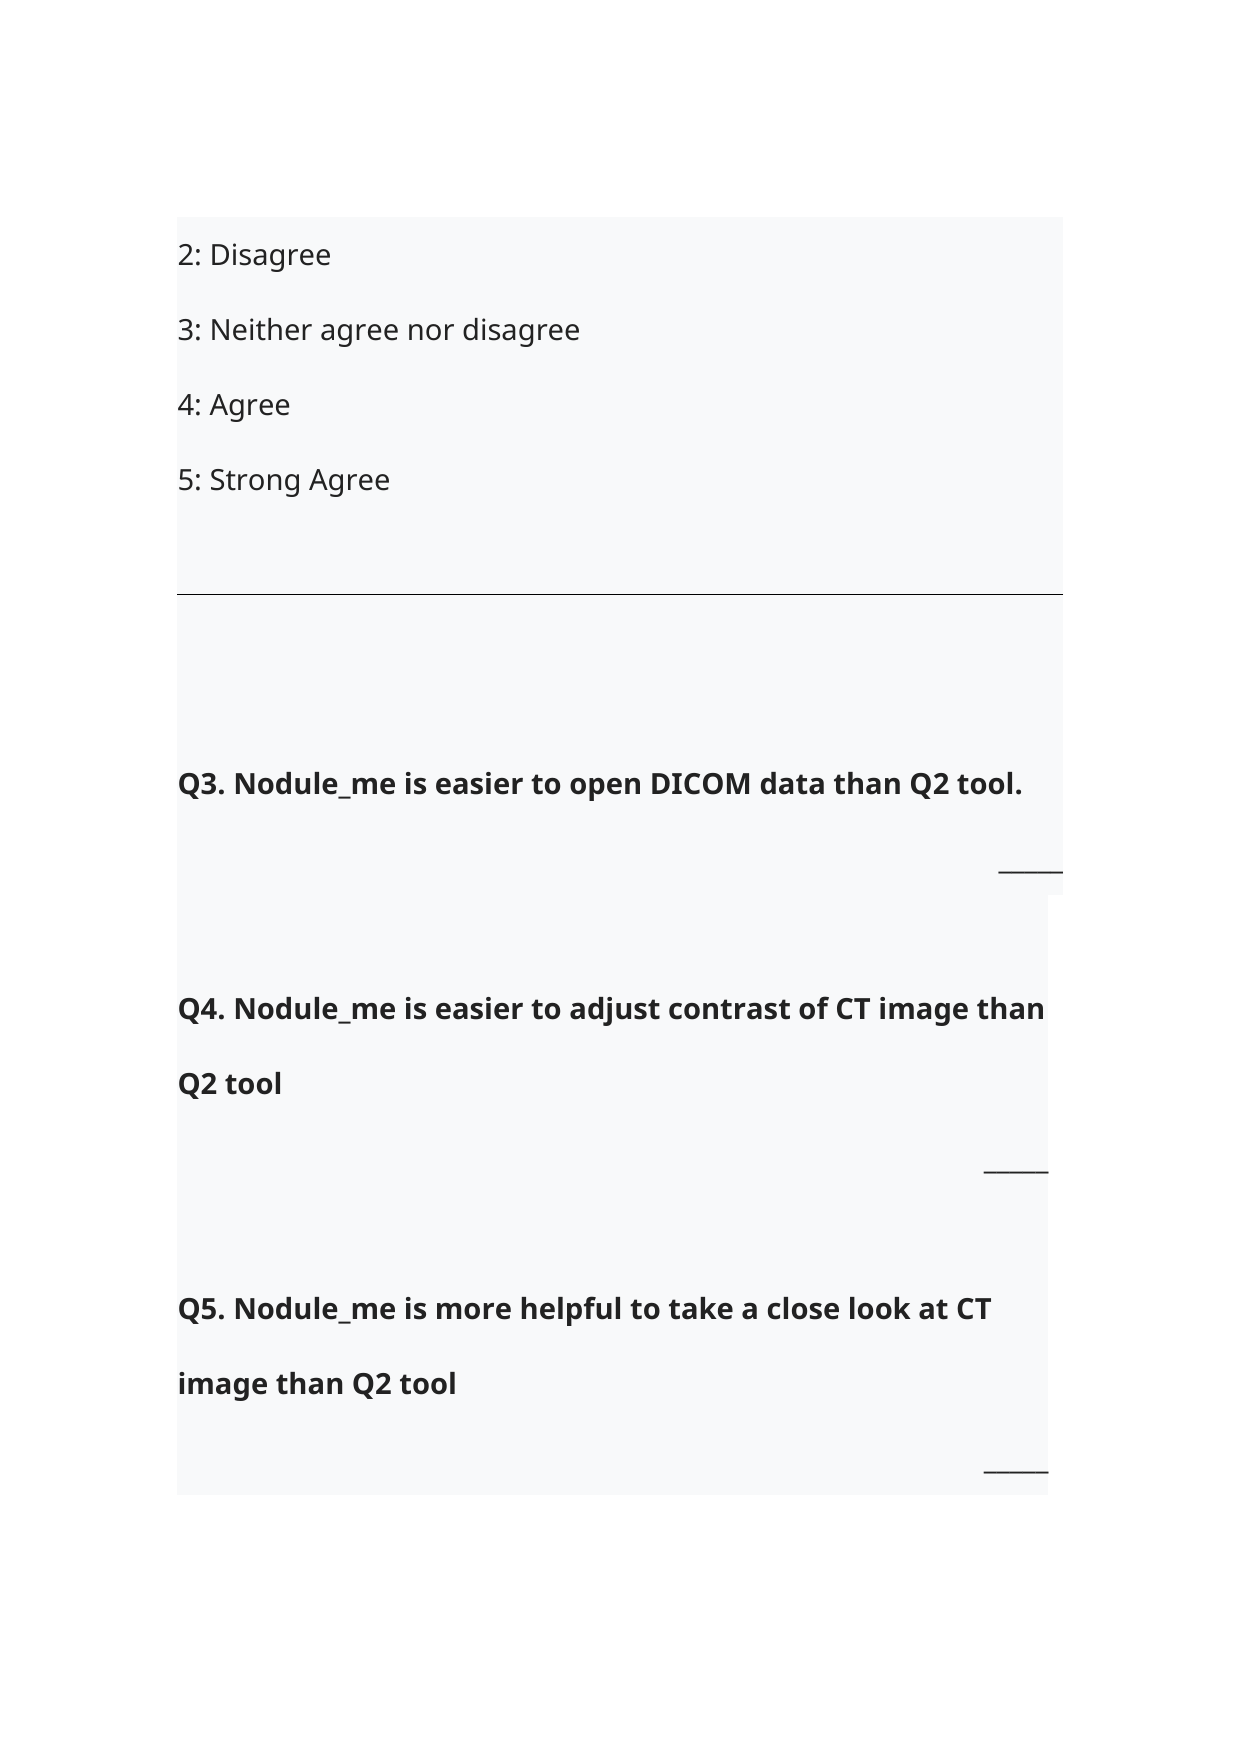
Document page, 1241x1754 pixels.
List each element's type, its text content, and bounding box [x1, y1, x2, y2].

text Q5. Nodule_me is more helpful to take a close look at CT image than Q2 tool [177, 1270, 1048, 1420]
text _____ [177, 1120, 1048, 1195]
text 5: Strong Agree [177, 442, 1063, 517]
text 2: Disagree [177, 217, 1063, 292]
text Q3. Nodule_me is easier to open DICOM data than Q2 tool. [177, 745, 1063, 820]
text _____ [177, 1420, 1048, 1495]
text Q4. Nodule_me is easier to adjust contrast of CT image than Q2 tool [177, 970, 1048, 1120]
text 3: Neither agree nor disagree [177, 292, 1063, 367]
text 4: Agree [177, 367, 1063, 442]
text _____ [177, 820, 1063, 895]
